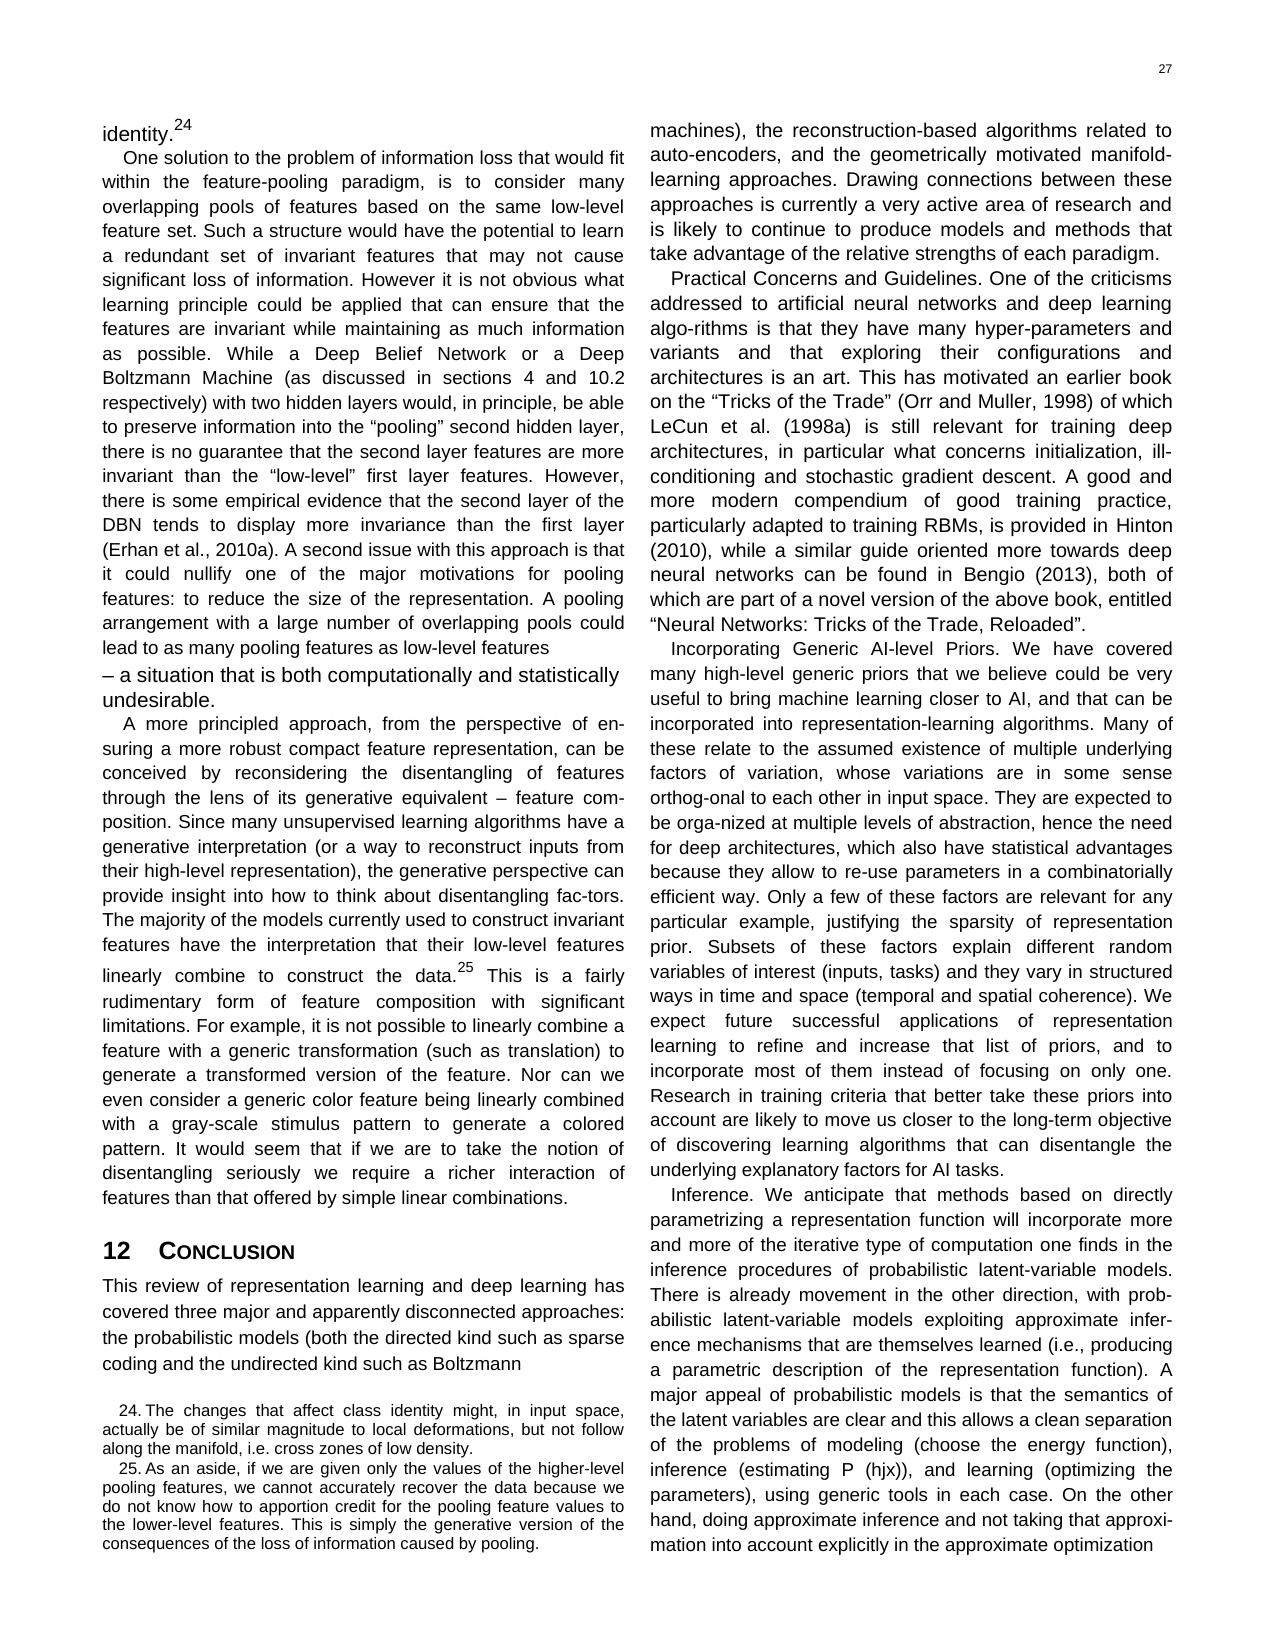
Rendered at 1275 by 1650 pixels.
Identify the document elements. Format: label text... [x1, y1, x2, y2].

list As an aside, if we are given only the values of the higher-level pooling features, we cannot accurately recover the data because we do not know how to apportion credit for the pooling feature values to the lower-level features. This is simply the generative version of the consequences of the loss of information caused by pooling. [102, 1459, 625, 1553]
text One solution to the problem of information loss that would fit within the feature-pooling paradigm, is to consider many overlapping pools of features based on the same low-level feature set. Such a structure would have the potential to learn a redundant set of invariant features that may not cause significant loss of information. However it is not obvious what learning principle could be applied that can ensure that the features are invariant while maintaining as much information as possible. While a Deep Belief Network or a Deep Boltzmann Machine (as discussed in sections 4 and 10.2 respectively) with two hidden layers would, in principle, be able to preserve information into the “pooling” second hidden layer, there is no guarantee that the second layer features are more invariant than the “low-level” first layer features. However, there is some empirical evidence that the second layer of the DBN tends to display more invariance than the first layer (Erhan et al., 2010a). A second issue with this approach is that it could nullify one of the major motivations for pooling features: to reduce the size of the representation. A pooling arrangement with a large number of overlapping pools could lead to as many pooling features as low-level features [102, 147, 625, 658]
text machines), the reconstruction-based algorithms related to auto-encoders, and the geometrically motivated manifold-learning approaches. Drawing connections between these approaches is currently a very active area of research and is likely to continue to produce models and methods that take advantage of the relative strengths of each paradigm. [650, 119, 1173, 265]
text Inference. We anticipate that methods based on directly parametrizing a representation function will incorporate more and more of the iterative type of computation one finds in the inference procedures of probabilistic latent-variable models. There is already movement in the other direction, with prob-abilistic latent-variable models exploiting approximate infer-ence mechanisms that are themselves learned (i.e., producing a parametric description of the representation function). A major appeal of probabilistic models is that the semantics of the latent variables are clear and this allows a clean separation of the problems of modeling (choose the energy function), inference (estimating P (hjx)), and learning (optimizing the parameters), using generic tools in each case. On the other hand, doing approximate inference and not taking that approxi-mation into account explicitly in the approximate optimization [650, 1184, 1173, 1556]
text Practical Concerns and Guidelines. One of the criticisms addressed to artificial neural networks and deep learning algo-rithms is that they have many hyper-parameters and variants and that exploring their configurations and architectures is an art. This has motivated an earlier book on the “Tricks of the Trade” (Orr and Muller, 1998) of which LeCun et al. (1998a) is still relevant for training deep architectures, in particular what concerns initialization, ill-conditioning and stochastic gradient descent. A good and more modern compendium of good training practice, particularly adapted to training RBMs, is provided in Hinton (2010), while a similar guide oriented more towards deep neural networks can be found in Bengio (2013), both of which are part of a novel version of the above book, entitled “Neural Networks: Tricks of the Trade, Reloaded”. [650, 267, 1173, 635]
text Incorporating Generic AI-level Priors. We have covered many high-level generic priors that we believe could be very useful to bring machine learning closer to AI, and that can be incorporated into representation-learning algorithms. Many of these relate to the assumed existence of multiple underlying factors of variation, whose variations are in some sense orthog-onal to each other in input space. They are expected to be orga-nized at multiple levels of abstraction, hence the need for deep architectures, which also have statistical advantages because they allow to re-use parameters in a combinatorially efficient way. Only a few of these factors are relevant for any particular example, justifying the sparsity of representation prior. Subsets of these factors explain different random variables of interest (inputs, tasks) and they vary in structured ways in time and space (temporal and spatial coherence). We expect future successful applications of representation learning to refine and increase that list of priors, and to incorporate most of them instead of focusing on only one. Research in training criteria that better take these priors into account are likely to move us closer to the long-term objective of discovering learning algorithms that can disentangle the underlying explanatory factors for AI tasks. [650, 638, 1173, 1180]
text 27 [1158, 62, 1173, 76]
text – a situation that is both computationally and statistically undesirable. [102, 663, 625, 712]
list CONCLUSION [103, 1236, 625, 1265]
text A more principled approach, from the perspective of en-suring a more robust compact feature representation, can be conceived by reconsidering the disentangling of features through the lens of its generative equivalent – feature com-position. Since many unsupervised learning algorithms have a generative interpretation (or a way to reconstruct inputs from their high-level representation), the generative perspective can provide insight into how to think about disentangling fac-tors. The majority of the models currently used to construct invariant features have the interpretation that their low-level features linearly combine to construct the data.25 This is a fairly rudimentary form of feature composition with significant limitations. For example, it is not possible to linearly combine a feature with a generic transformation (such as translation) to generate a transformed version of the feature. Nor can we even consider a generic color feature being linearly combined with a gray-scale stimulus pattern to generate a colored pattern. It would seem that if we are to take the notion of disentangling seriously we require a richer interaction of features than that offered by simple linear combinations. [102, 713, 625, 1208]
list The changes that affect class identity might, in input space, actually be of similar magnitude to local deformations, but not follow along the manifold, i.e. cross zones of low density. [102, 1401, 625, 1458]
text This review of representation learning and deep learning has covered three major and apparently disconnected approaches: the probabilistic models (both the directed kind such as sparse coding and the undirected kind such as Boltzmann [102, 1275, 625, 1374]
text identity.24 [102, 114, 625, 147]
